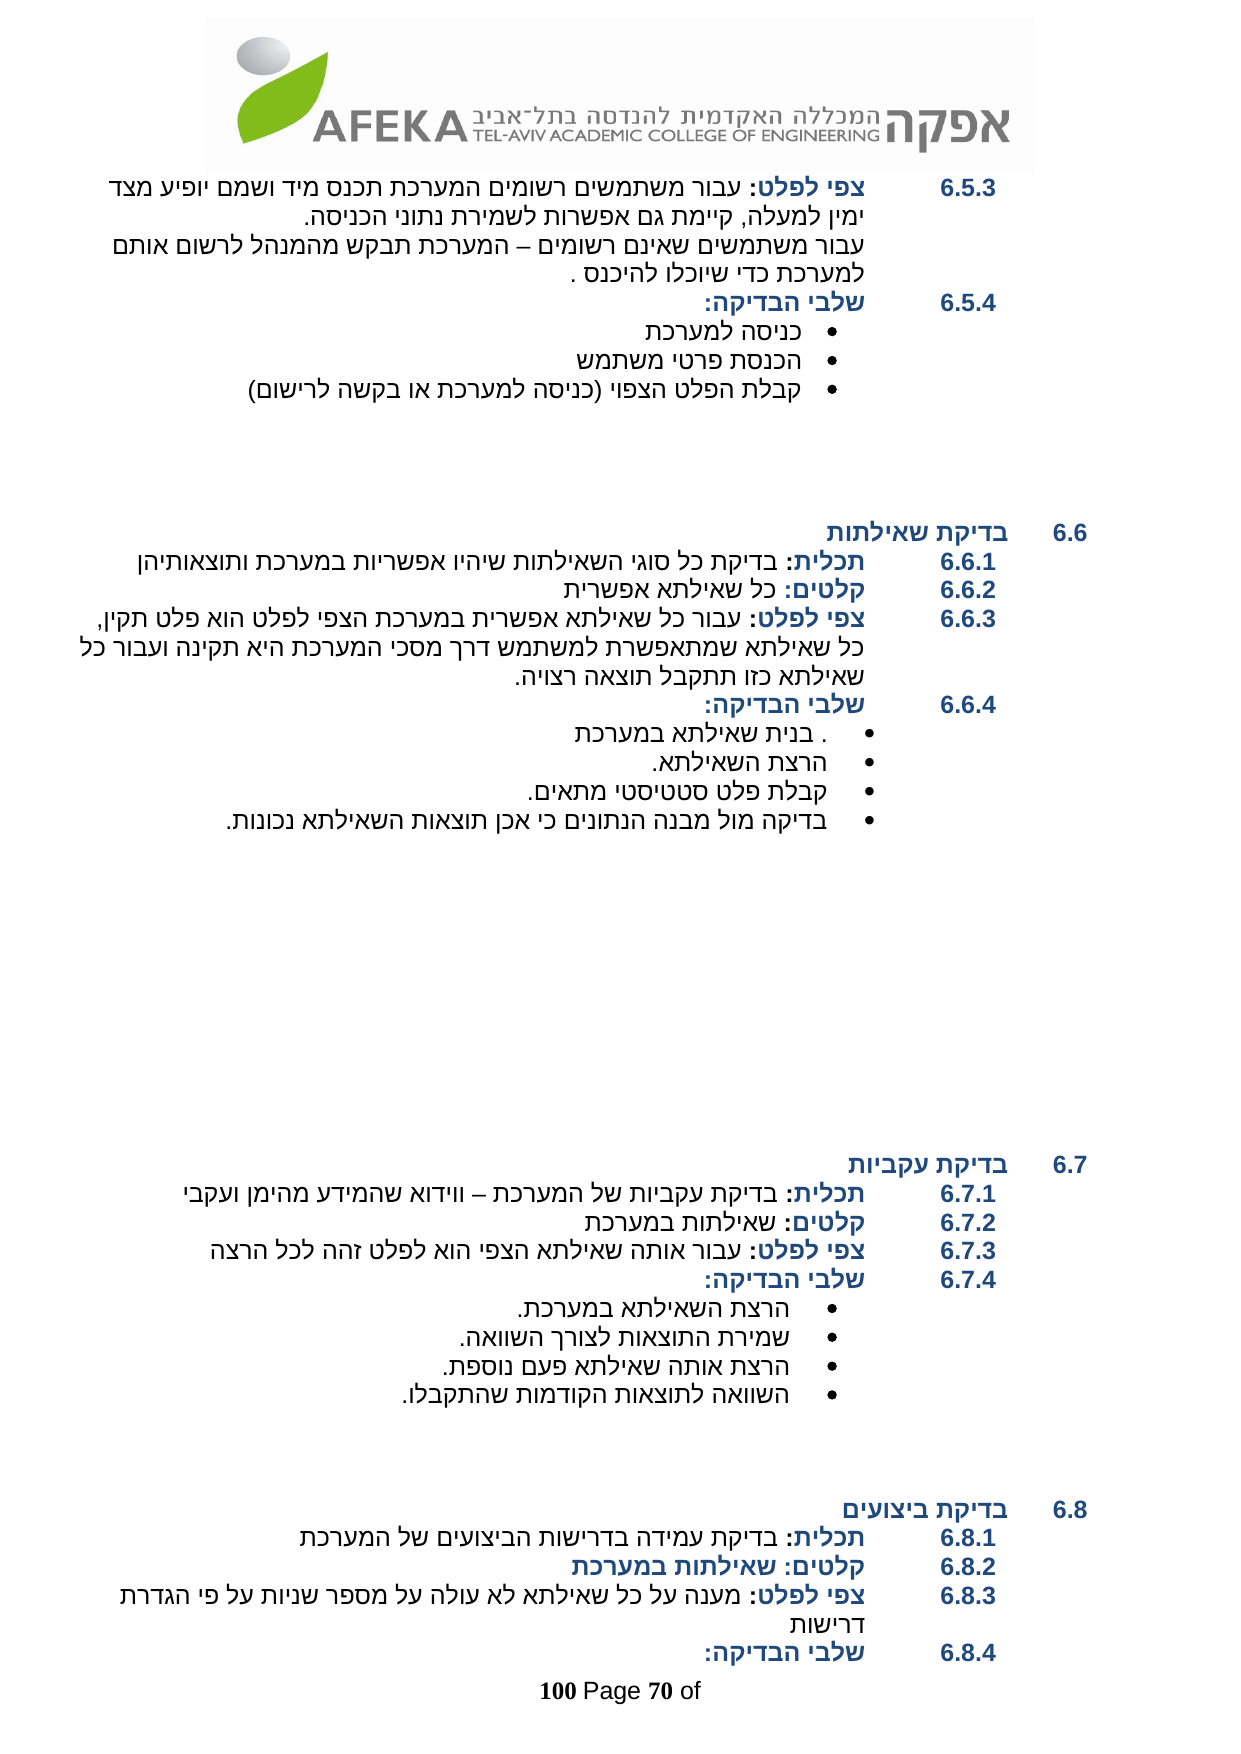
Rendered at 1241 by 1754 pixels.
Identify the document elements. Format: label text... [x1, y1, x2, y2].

list צפי לפלט: עבור משתמשים רשומים המערכת תכנס מיד ושמם יופיע מצד ימין למעלה, קיימת גם אפשרות לשמירת נתוני הכניסה. עבור משתמשים שאינם רשומים – המערכת תבקש מהמנהל לרשום אותם למערכת כדי שיוכלו להיכנס . [75, 173, 940, 288]
list שלבי הבדיקה: [75, 1265, 940, 1294]
list בדיקת שאילתות [75, 518, 1053, 547]
list קבלת הפלט הצפוי (כניסה למערכת או בקשה לרישום) [75, 375, 828, 432]
list כניסה למערכת [75, 317, 828, 346]
list צפי לפלט: מענה על כל שאילתא לא עולה על מספר שניות על פי הגדרת דרישות [75, 1581, 940, 1638]
list שלבי הבדיקה: [75, 1638, 940, 1667]
list בדיקת עקביות [75, 1150, 1053, 1179]
list צפי לפלט: עבור אותה שאילתא הצפי הוא לפלט זהה לכל הרצה [75, 1236, 940, 1265]
list הרצת אותה שאילתא פעם נוספת. [75, 1351, 828, 1380]
list קלטים: כל שאילתא אפשרית [75, 575, 940, 604]
list קלטים: שאילתות במערכת [75, 1552, 940, 1581]
list הרצת השאילתא. [75, 748, 865, 777]
list שלבי הבדיקה: [75, 288, 940, 317]
list השוואה לתוצאות הקודמות שהתקבלו. [75, 1380, 828, 1437]
list הרצת השאילתא במערכת. [75, 1294, 828, 1323]
list בדיקה מול מבנה הנתונים כי אכן תוצאות השאילתא נכונות. [75, 806, 865, 862]
list בדיקת ביצועים [75, 1495, 1053, 1523]
list קלטים: שאילתות במערכת [75, 1207, 940, 1236]
list תכלית: בדיקת עמידה בדרישות הביצועים של המערכת [75, 1523, 940, 1552]
list שמירת התוצאות לצורך השוואה. [75, 1323, 828, 1351]
list צפי לפלט: עבור כל שאילתא אפשרית במערכת הצפי לפלט הוא פלט תקין, כל שאילתא שמתאפשרת למשתמש דרך מסכי המערכת היא תקינה ועבור כל שאילתא כזו תתקבל תוצאה רצויה. [75, 604, 940, 690]
list שלבי הבדיקה: [75, 690, 940, 719]
picture [205, 17, 1035, 174]
list הכנסת פרטי משתמש [75, 346, 828, 375]
list . בנית שאילתא במערכת [75, 719, 865, 748]
list קבלת פלט סטטיסטי מתאים. [75, 777, 865, 806]
list תכלית: בדיקת כל סוגי השאילתות שיהיו אפשריות במערכת ותוצאותיהן [75, 547, 940, 575]
list תכלית: בדיקת עקביות של המערכת – ווידוא שהמידע מהימן ועקבי [75, 1179, 940, 1207]
